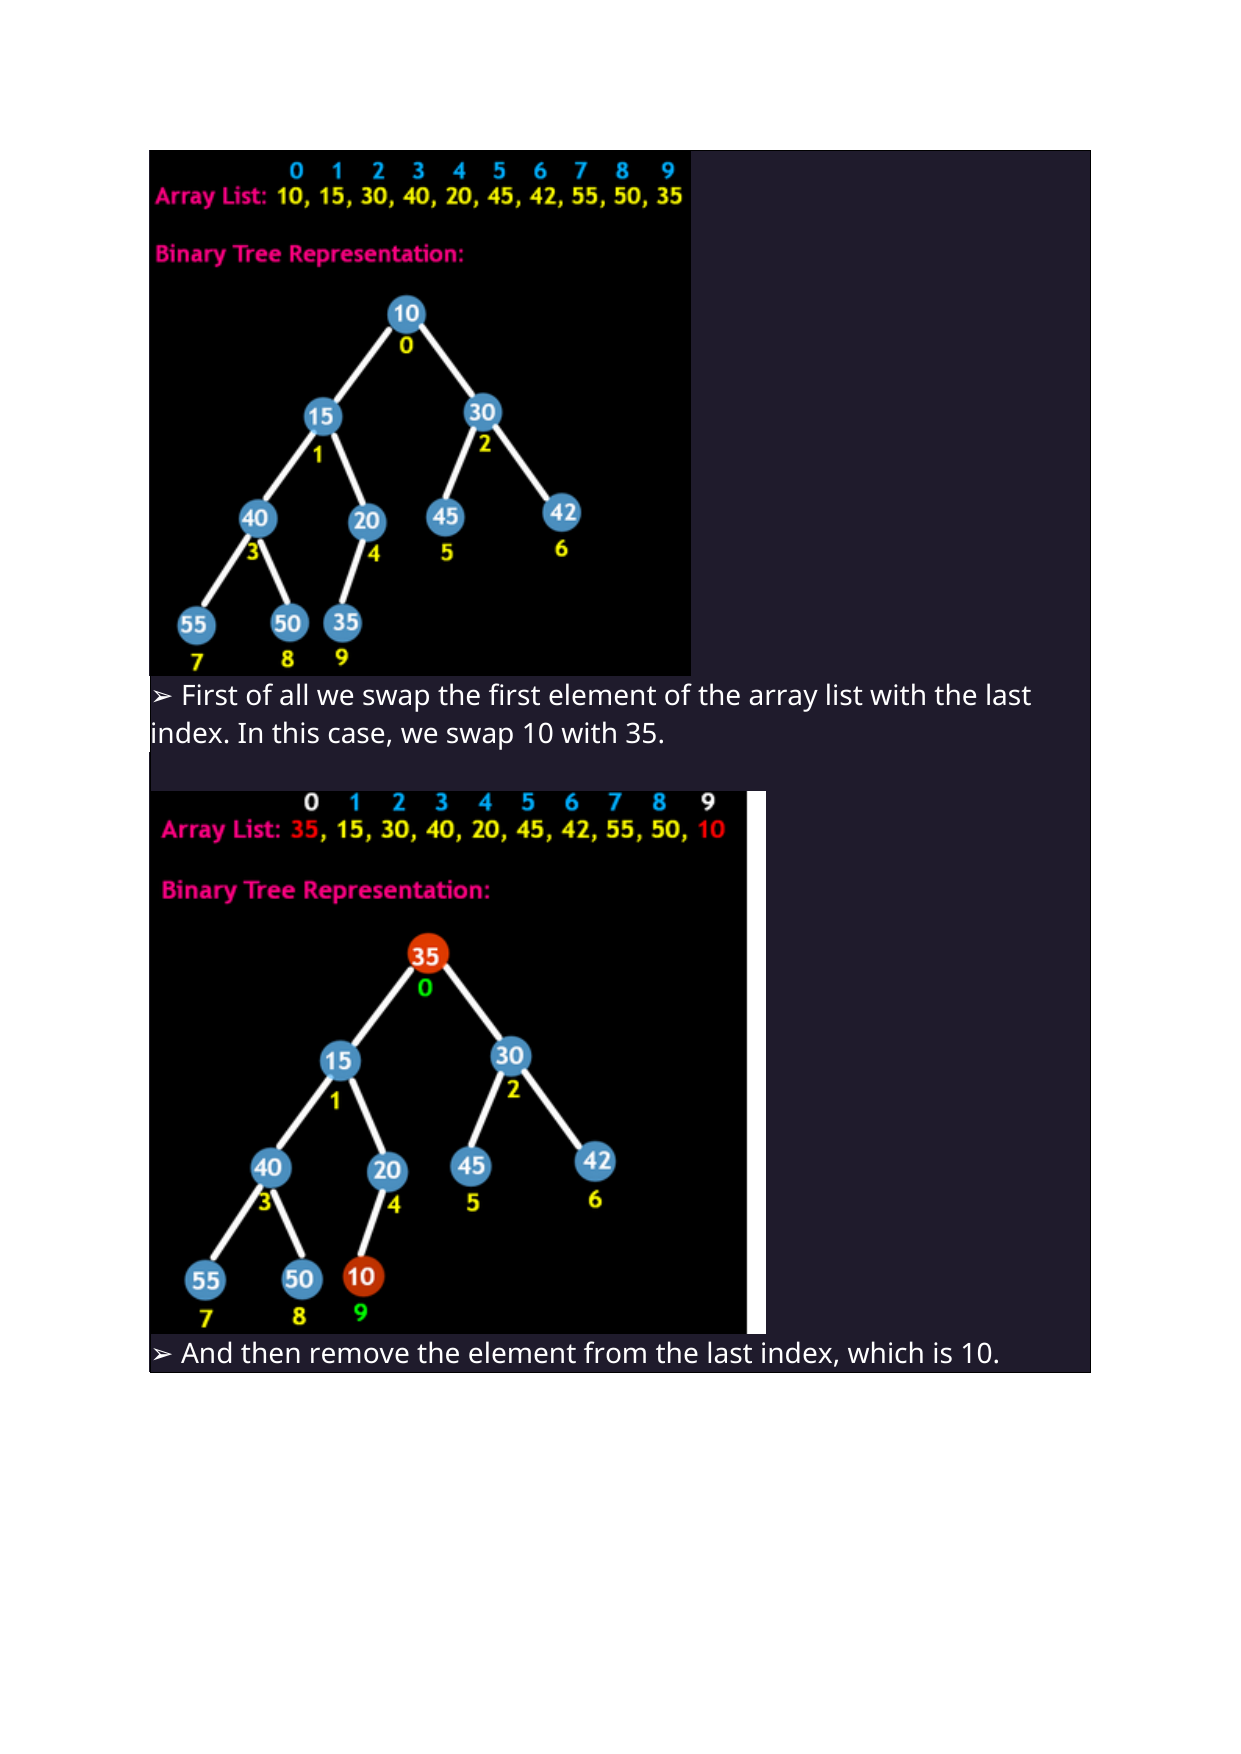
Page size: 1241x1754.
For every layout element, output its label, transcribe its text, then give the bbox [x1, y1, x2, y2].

picture [151, 791, 766, 1334]
picture [151, 151, 691, 676]
text ➢ And then remove the element from the last index, which is 10. [151, 1333, 1090, 1372]
text ➢ First of all we swap the first element of the array list with the last index. In this case, we swap 10 with 35. [151, 676, 1090, 752]
